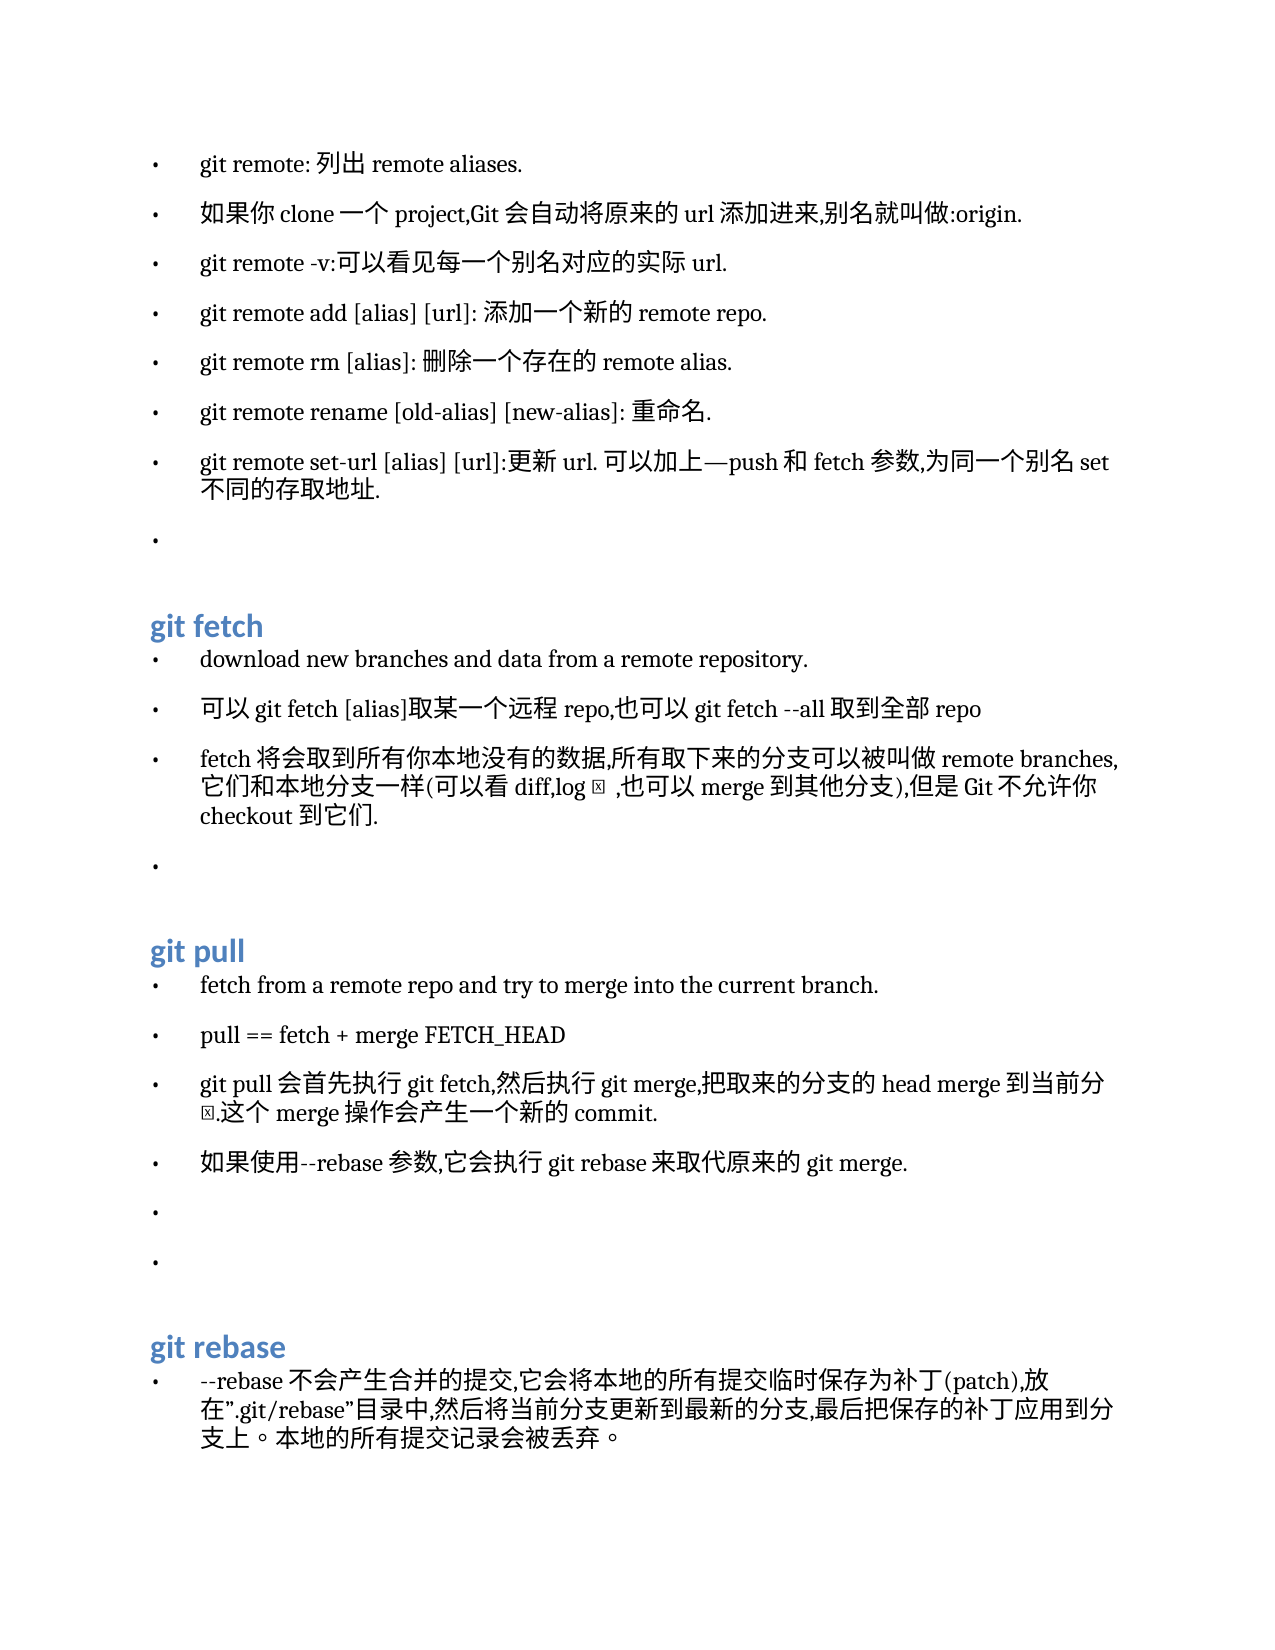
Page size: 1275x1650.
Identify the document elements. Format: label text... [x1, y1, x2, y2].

list git pull会首先执行git fetch,然后执行git merge,把取来的分支的head merge到当前分支.这个merge操作会产生一个新的commit. [150, 1070, 1125, 1128]
list --rebase不会产生合并的提交,它会将本地的所有提交临时保存为补丁(patch),放在”.git/rebase”目录中,然后将当前分支更新到最新的分支,最后把保存的补丁应用到分支上。本地的所有提交记录会被丢弃。 [150, 1367, 1125, 1453]
list 如果使用--rebase参数,它会执行git rebase来取代原来的git merge. [150, 1148, 1125, 1177]
subtitle git rebase [150, 1326, 1125, 1367]
list git remote set-url [alias] [url]:更新url. 可以加上—push和fetch参数,为同一个别名set不同的存取地址. [150, 447, 1125, 505]
subtitle git fetch [150, 604, 1125, 645]
list pull == fetch + merge FETCH_HEAD [150, 1021, 1125, 1049]
list git remote: 列出remote aliases. [150, 150, 1125, 179]
list 可以git fetch [alias]取某一个远程repo,也可以git fetch --all取到全部repo [150, 695, 1125, 724]
list download new branches and data from a remote repository. [150, 645, 1125, 674]
list git remote -v:可以看见每一个别名对应的实际url. [150, 249, 1125, 278]
list 如果你clone一个project,Git会自动将原来的url添加进来,别名就叫做:origin. [150, 199, 1125, 228]
list git remote rename [old-alias] [new-alias]: 重命名. [150, 398, 1125, 427]
list git remote add [alias] [url]: 添加一个新的remote repo. [150, 299, 1125, 327]
list fetch将会取到所有你本地没有的数据,所有取下来的分支可以被叫做remote branches,它们和本地分支一样(可以看diff,log等,也可以merge到其他分支),但是Git不允许你checkout到它们. [150, 744, 1125, 831]
subtitle git pull [150, 930, 1125, 971]
list git remote rm [alias]: 删除一个存在的remote alias. [150, 348, 1125, 377]
list fetch from a remote repo and try to merge into the current branch. [150, 971, 1125, 1000]
